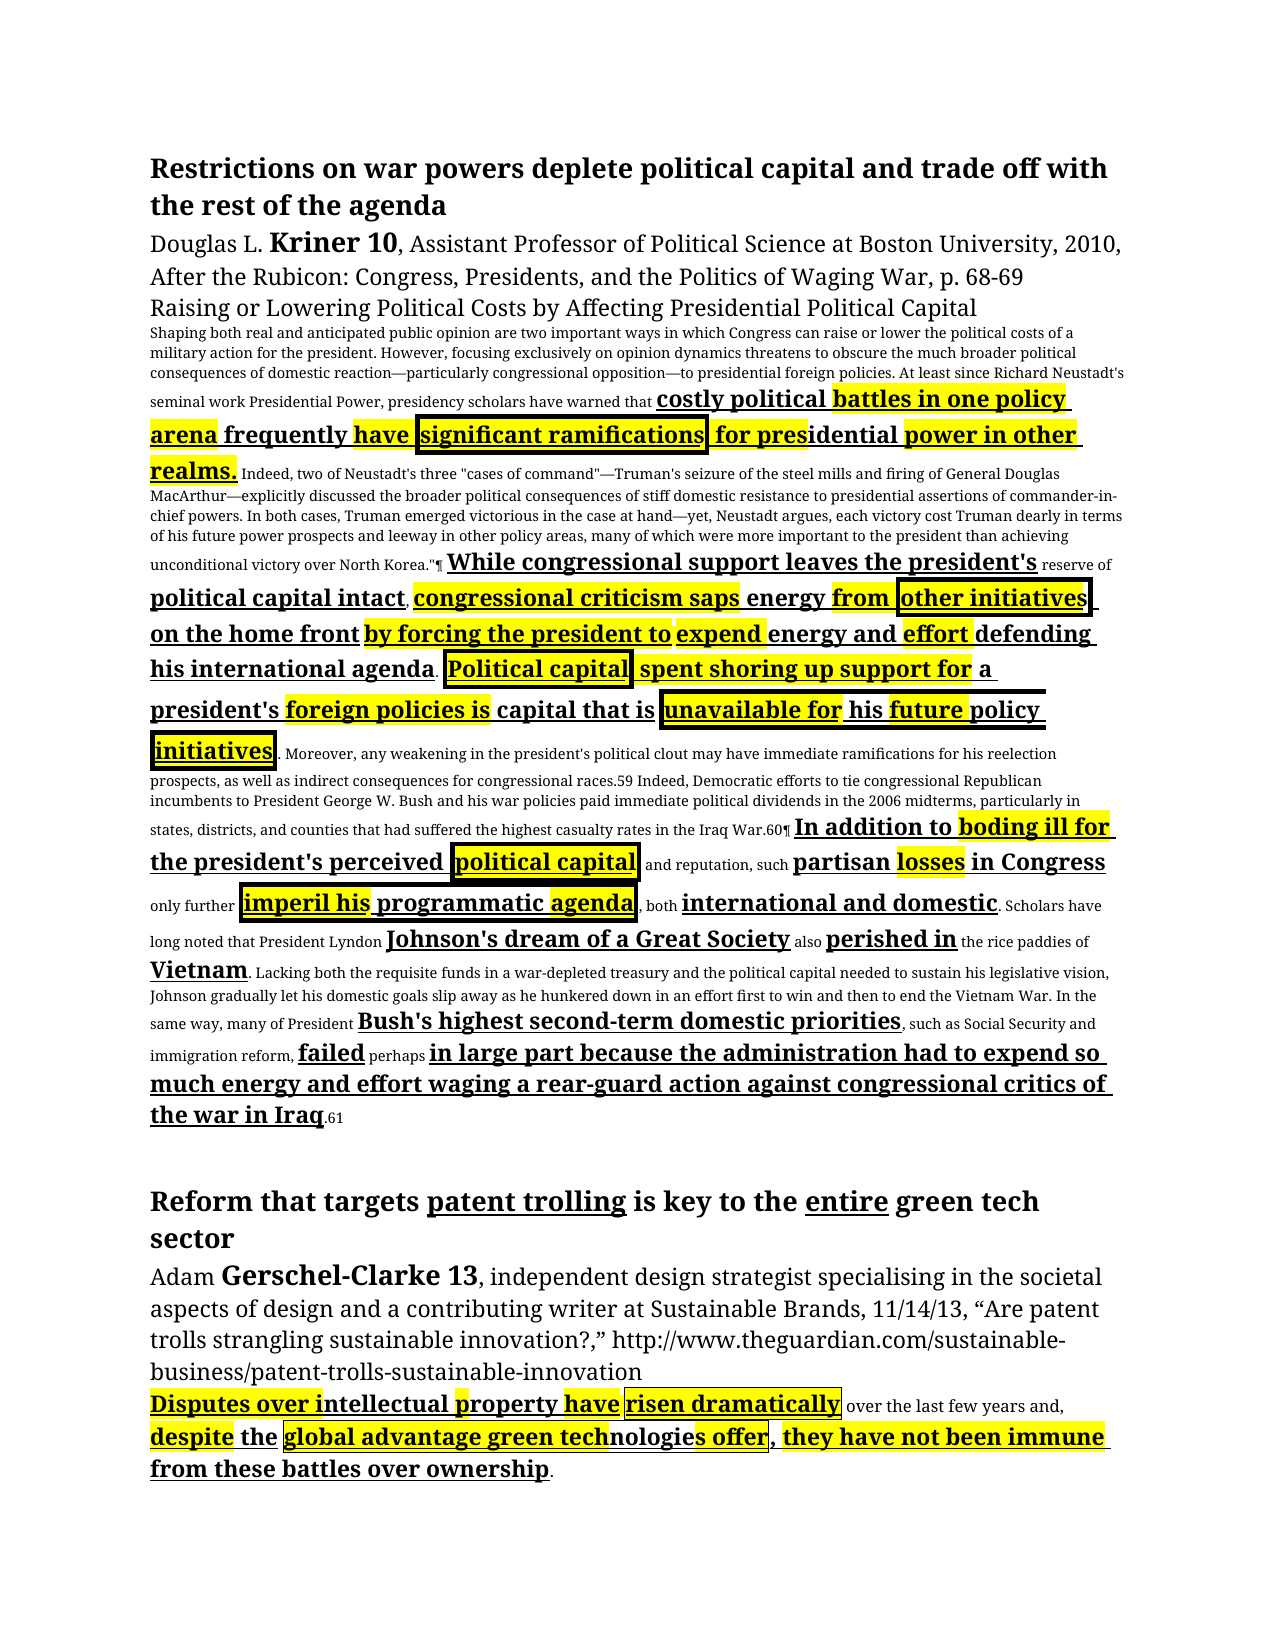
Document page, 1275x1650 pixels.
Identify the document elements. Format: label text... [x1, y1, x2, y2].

subtitle Restrictions on war powers deplete political capital and trade off with the rest of the agenda [150, 150, 1125, 224]
text Disputes over intellectual property have risen dramatically over the last few years and, despite the global advantage green technologies offer, they have not been immune from these battles over ownership. [150, 1387, 1125, 1485]
text Shaping both real and anticipated public opinion are two important ways in which Congress can raise or lower the political costs of a military action for the president. However, focusing exclusively on opinion dynamics threatens to obscure the much broader political consequences of domestic reaction—particularly congressional opposition—to presidential foreign policies. At least since Richard Neustadt's seminal work Presidential Power, presidency scholars have warned that costly political battles in one policy arena frequently have significant ramifications for presidential power in other realms. Indeed, two of Neustadt's three "cases of command"—Truman's seizure of the steel mills and firing of General Douglas MacArthur—explicitly discussed the broader political consequences of stiff domestic resistance to presidential assertions of commander-in-chief powers. In both cases, Truman emerged victorious in the case at hand—yet, Neustadt argues, each victory cost Truman dearly in terms of his future power prospects and leeway in other policy areas, many of which were more important to the president than achieving unconditional victory over North Korea."¶ While congressional support leaves the president's reserve of political capital intact, congressional criticism saps energy from other initiatives on the home front by forcing the president to expend energy and effort defending his international agenda. Political capital spent shoring up support for a president's foreign policies is capital that is unavailable for his future policy initiatives. Moreover, any weakening in the president's political clout may have immediate ramifications for his reelection prospects, as well as indirect consequences for congressional races.59 Indeed, Democratic efforts to tie congressional Republican incumbents to President George W. Bush and his war policies paid immediate political dividends in the 2006 midterms, particularly in states, districts, and counties that had suffered the highest casualty rates in the Iraq War.60¶ In addition to boding ill for the president's perceived political capital and reputation, such partisan losses in Congress only further imperil his programmatic agenda, both international and domestic. Scholars have long noted that President Lyndon Johnson's dream of a Great Society also perished in the rice paddies of Vietnam. Lacking both the requisite funds in a war-depleted treasury and the political capital needed to sustain his legislative vision, Johnson gradually let his domestic goals slip away as he hunkered down in an effort first to win and then to end the Vietnam War. In the same way, many of President Bush's highest second-term domestic priorities, such as Social Security and immigration reform, failed perhaps in large part because the administration had to expend so much energy and effort waging a rear-guard action against congressional critics of the war in Iraq.61 [150, 323, 1125, 1130]
text Adam Gerschel-Clarke 13, independent design strategist specialising in the societal aspects of design and a contributing writer at Sustainable Brands, 11/14/13, “Are patent trolls strangling sustainable innovation?,” http://www.theguardian.com/sustainable-business/patent-trolls-sustainable-innovation [150, 1256, 1125, 1387]
subtitle Reform that targets patent trolling is key to the entire green tech sector [150, 1182, 1125, 1256]
text Raising or Lowering Political Costs by Affecting Presidential Political Capital [150, 292, 1125, 323]
text Douglas L. Kriner 10, Assistant Professor of Political Science at Boston University, 2010, After the Rubicon: Congress, Presidents, and the Politics of Waging War, p. 68-69 [150, 224, 1125, 292]
